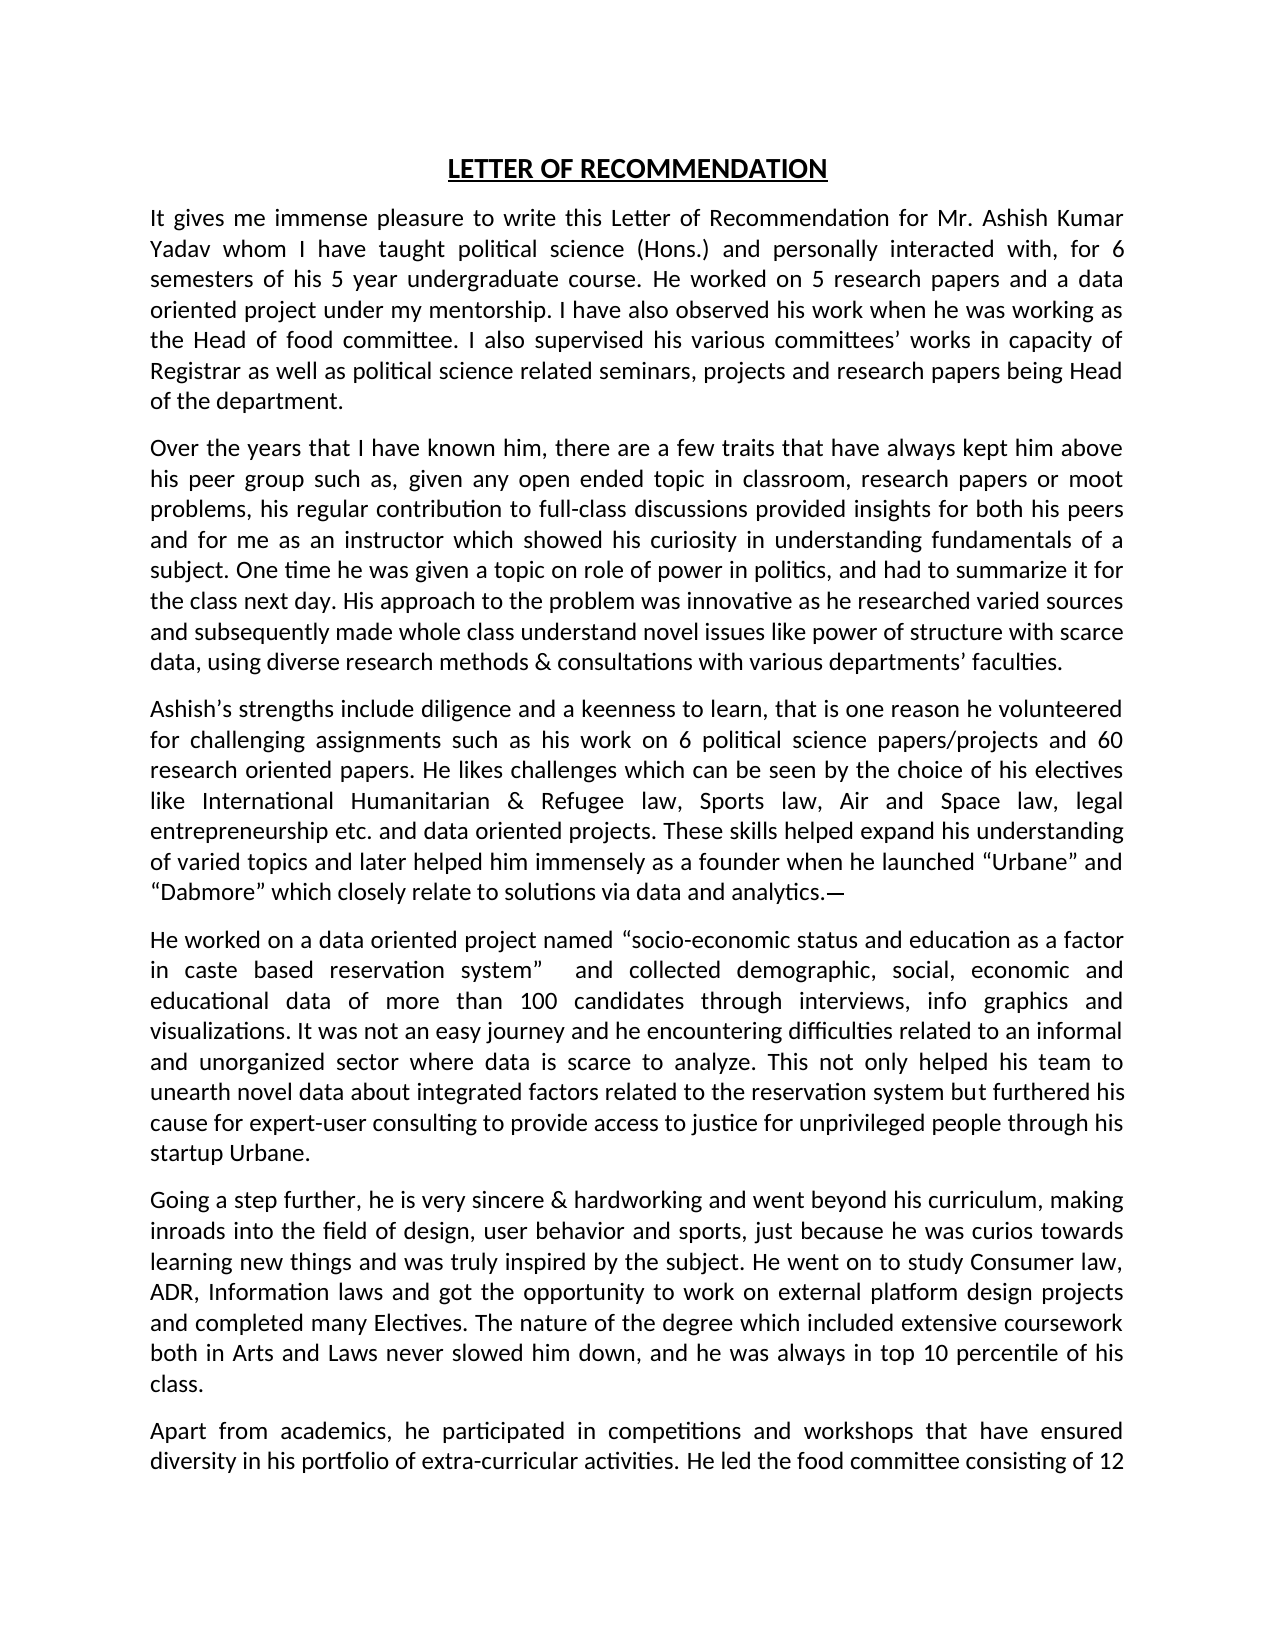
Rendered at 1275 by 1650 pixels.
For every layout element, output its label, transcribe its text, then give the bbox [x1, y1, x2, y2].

text Going a step further, he is very sincere & hardworking and went beyond his curriculum, making inroads into the field of design, user behavior and sports, just because he was curios towards learning new things and was truly inspired by the subject. He went on to study Consumer law, ADR, Information laws and got the opportunity to work on external platform design projects and completed many Electives. The nature of the degree which included extensive coursework both in Arts and Laws never slowed him down, and he was always in top 10 percentile of his class. [150, 1184, 1125, 1398]
text LETTER OF RECOMMENDATION [150, 150, 1125, 186]
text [150, 1415, 1125, 1476]
text Over the years that I have known him, there are a few traits that have always kept him above his peer group such as, given any open ended topic in classroom, research papers or moot problems, his regular contribution to full-class discussions provided insights for both his peers and for me as an instructor which showed his curiosity in understanding fundamentals of a subject. One time he was given a topic on role of power in politics, and had to summarize it for the class next day. His approach to the problem was innovative as he researched varied sources and subsequently made whole class understand novel issues like power of structure with scarce data, using diverse research methods & consultations with various departments’ faculties. [150, 433, 1125, 677]
text It gives me immense pleasure to write this Letter of Recommendation for Mr. Ashish Kumar Yadav whom I have taught political science (Hons.) and personally interacted with, for 6 semesters of his 5 year undergraduate course. He worked on 5 research papers and a data oriented project under my mentorship. I have also observed his work when he was working as the Head of food committee. I also supervised his various committees’ works in capacity of Registrar as well as political science related seminars, projects and research papers being Head of the department. [150, 202, 1125, 416]
text Ashish’s strengths include diligence and a keenness to learn, that is one reason he volunteered for challenging assignments such as his work on 6 political science papers/projects and 60 research oriented papers. He likes challenges which can be seen by the choice of his electives like International Humanitarian & Refugee law, Sports law, Air and Space law, legal entrepreneurship etc. and data oriented projects. These skills helped expand his understanding of varied topics and later helped him immensely as a founder when he launched “Urbane” and “Dabmore” which closely relate to solutions via data and analytics. [150, 693, 1125, 907]
text He worked on a data oriented project named “socio-economic status and education as a factor in caste based reservation system” and collected demographic, social, economic and educational data of more than 100 candidates through interviews, info graphics and visualizations. It was not an easy journey and he encountering difficulties related to an informal and unorganized sector where data is scarce to analyze. This not only helped his team to unearth novel data about integrated factors related to the reservation system but furthered his cause for expert-user consulting to provide access to justice for unprivileged people through his startup Urbane. [150, 924, 1125, 1168]
